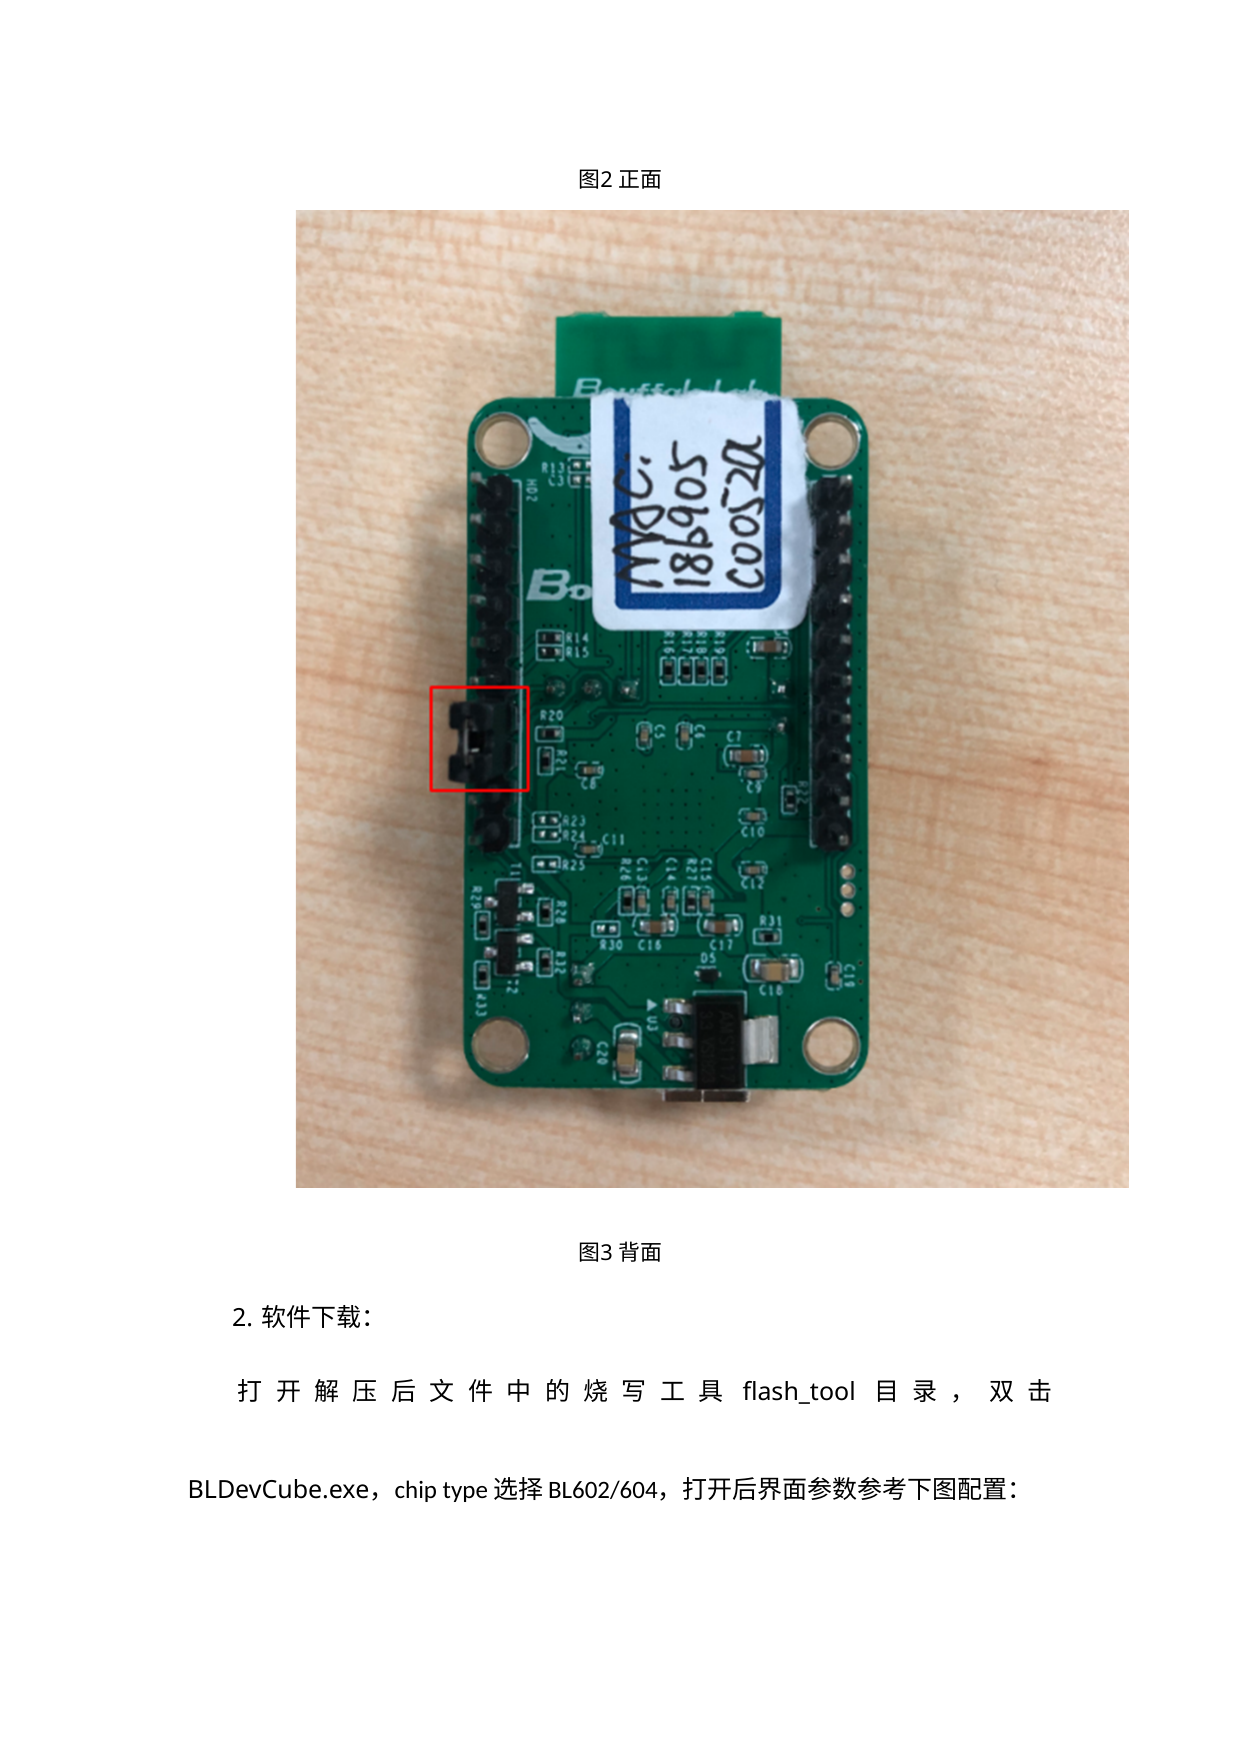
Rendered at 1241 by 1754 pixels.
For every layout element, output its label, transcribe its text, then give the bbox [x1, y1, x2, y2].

text 打开解压后文件中的烧写工具flash_tool目录，双击BLDevCube.exe，chip type选择BL602/604，打开后界面参数参考下图配置： [187, 1357, 1053, 1520]
list 背面 [187, 1235, 1053, 1267]
list 软件下载： [187, 1283, 1053, 1348]
list 正面 [187, 162, 1053, 194]
picture [295, 210, 1129, 1188]
